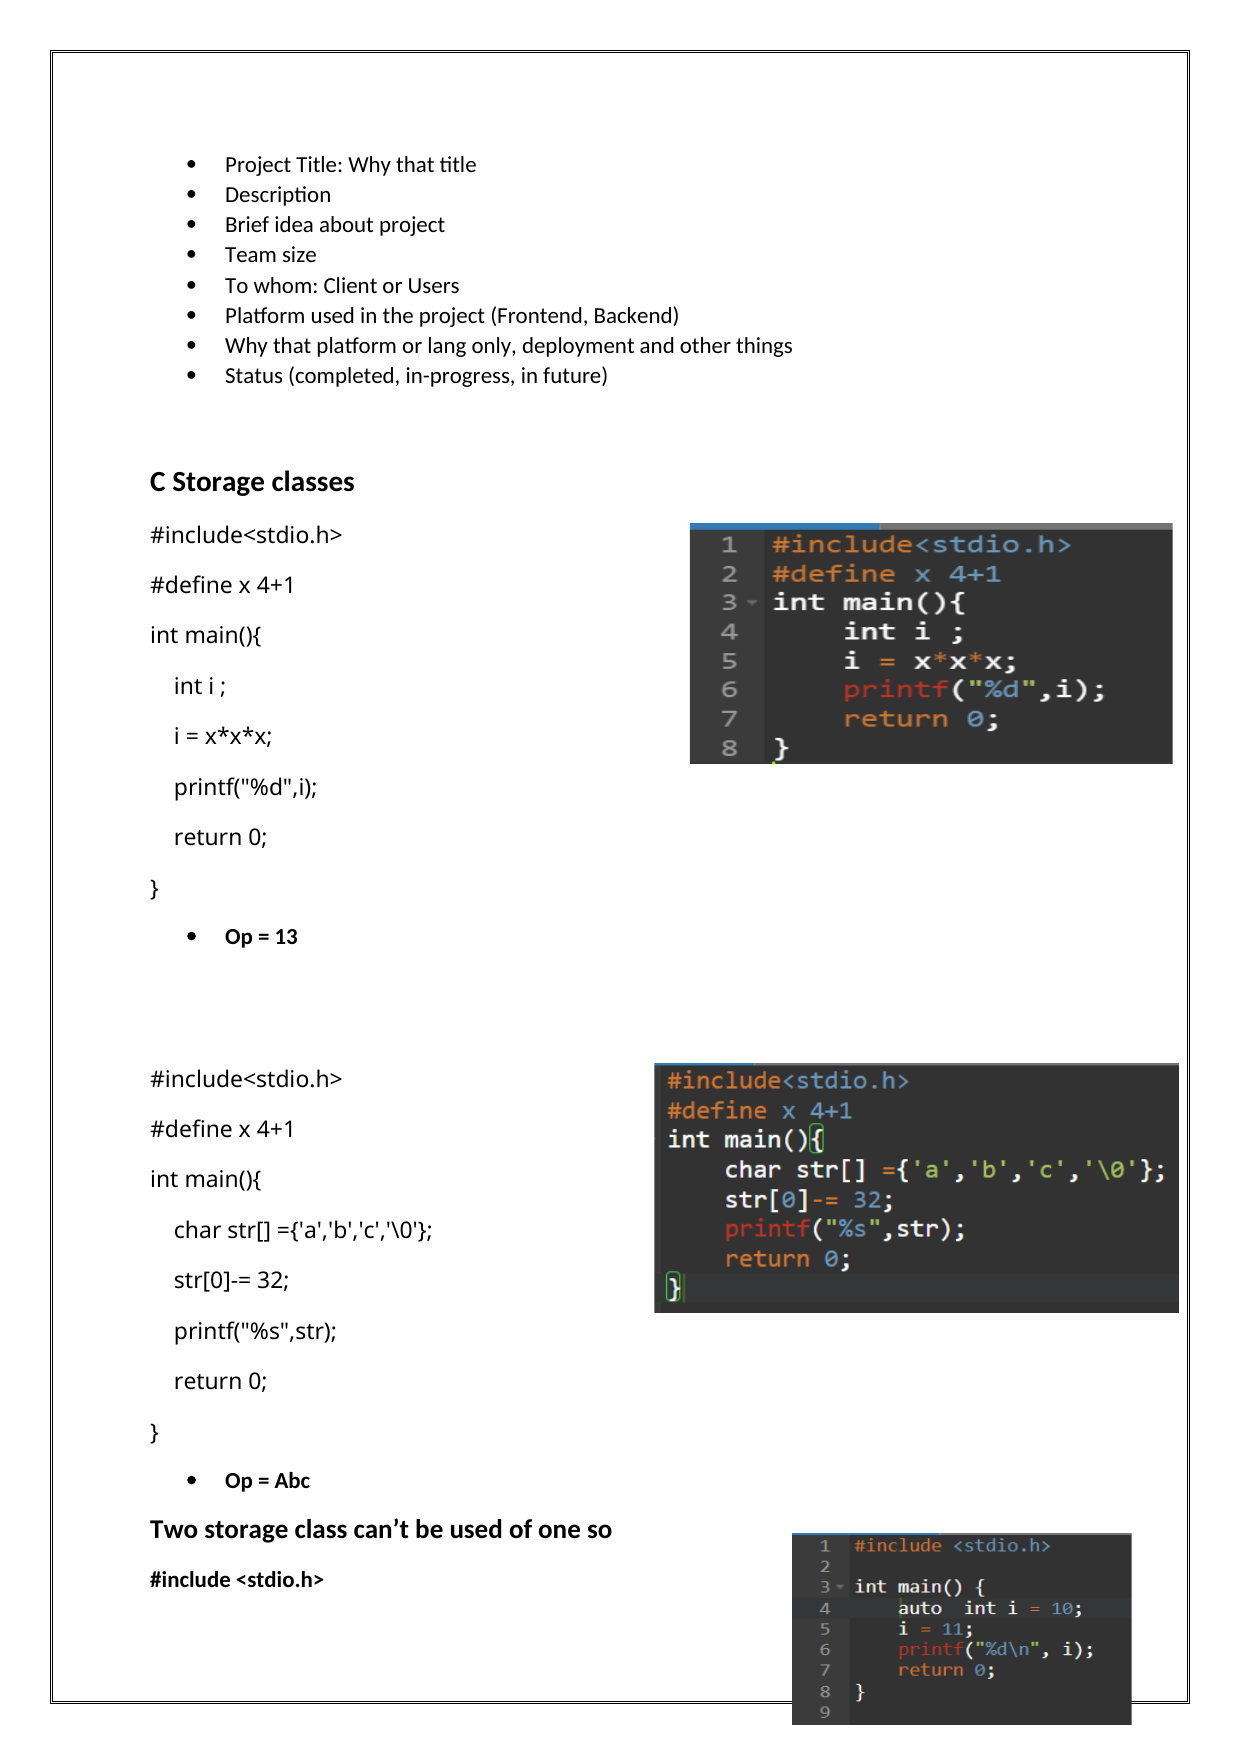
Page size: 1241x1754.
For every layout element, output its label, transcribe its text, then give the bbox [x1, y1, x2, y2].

text printf("%d",i); [150, 771, 1090, 802]
list Team size [187, 241, 1090, 269]
list Platform used in the project (Frontend, Backend) [187, 301, 1090, 329]
text char str[] ={'a','b','c','\0'}; [150, 1214, 654, 1245]
text return 0; [150, 821, 1090, 852]
text #define x 4+1 [150, 1113, 654, 1144]
picture [792, 1533, 1132, 1725]
text return 0; [150, 1365, 1090, 1396]
text printf("%s",str); [150, 1314, 1090, 1346]
list Status (completed, in-progress, in future) [187, 361, 1090, 389]
list Description [187, 180, 1090, 208]
text int main(){ [150, 619, 689, 651]
text str[0]-= 32; [150, 1264, 654, 1295]
list To whom: Client or Users [187, 271, 1090, 299]
text C Storage classes [150, 463, 1090, 499]
text Two storage class can’t be used of one so [150, 1513, 1090, 1546]
text int main(){ [150, 1163, 654, 1194]
list Why that platform or lang only, deployment and other things [187, 331, 1090, 359]
text #include<stdio.h> [150, 518, 1090, 550]
text #include<stdio.h> [150, 1062, 1090, 1094]
text } [150, 871, 1090, 903]
list Op = 13 [187, 922, 1090, 950]
text } [150, 1415, 1090, 1447]
text i = x*x*x; [150, 720, 689, 751]
picture [689, 523, 1173, 764]
text #include <stdio.h> [150, 1565, 792, 1593]
list Op = Abc [187, 1466, 1090, 1494]
picture [654, 1063, 1179, 1313]
list Brief idea about project [187, 210, 1090, 238]
text #define x 4+1 [150, 569, 689, 600]
list Project Title: Why that title [187, 150, 1090, 178]
text int i ; [150, 670, 689, 701]
